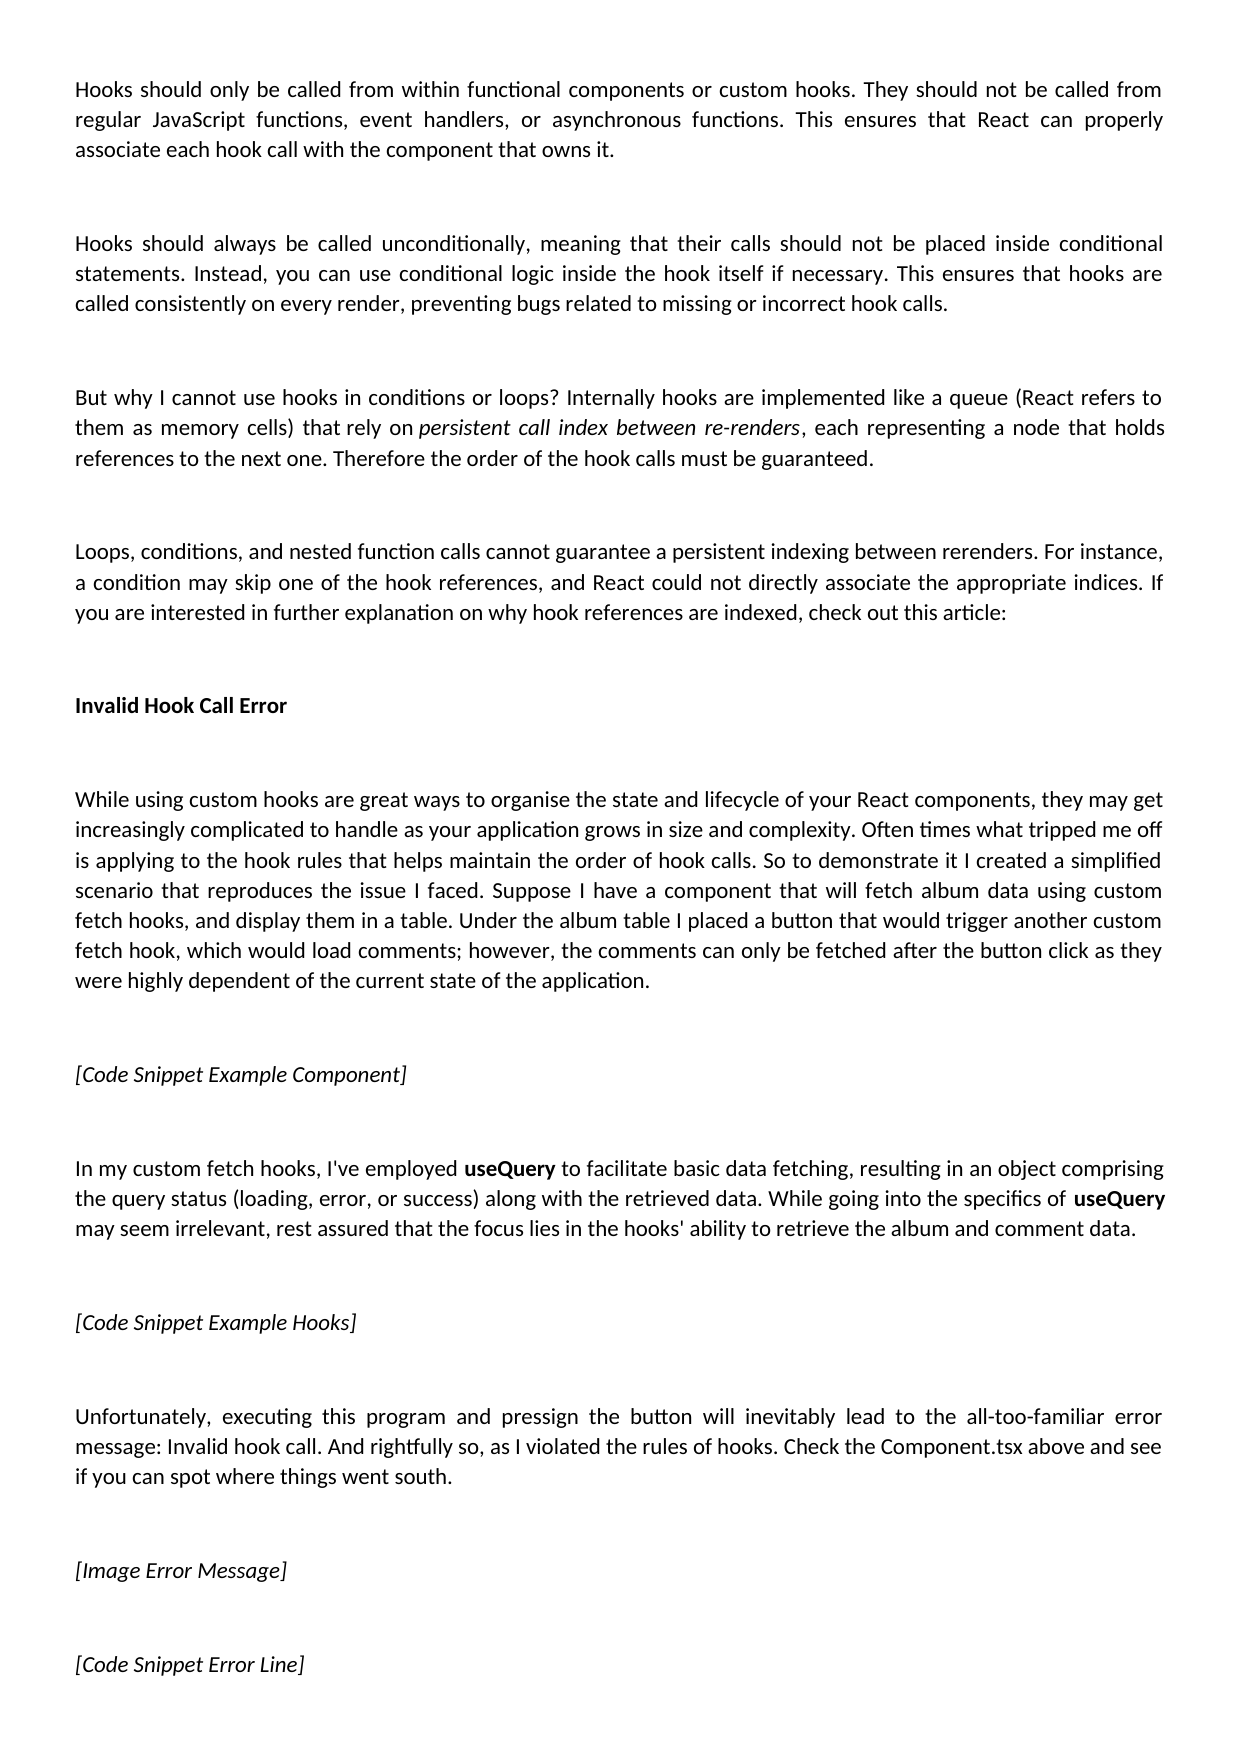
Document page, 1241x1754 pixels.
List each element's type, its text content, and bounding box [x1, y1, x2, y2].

text In my custom fetch hooks, I've employed useQuery to facilitate basic data fetching, resulting in an object comprising the query status (loading, error, or success) along with the retrieved data. While going into the specifics of useQuery may seem irrelevant, rest assured that the focus lies in the hooks' ability to retrieve the album and comment data. [75, 1154, 1165, 1243]
text [Code Snippet Error Line] [75, 1650, 1165, 1678]
text But why I cannot use hooks in conditions or loops? Internally hooks are implemented like a queue (React refers to them as memory cells) that rely on persistent call index between re-renders, each representing a node that holds references to the next one. Therefore the order of the hook calls must be guaranteed. [75, 383, 1165, 472]
text Loops, conditions, and nested function calls cannot guarantee a persistent indexing between rerenders. For instance, a condition may skip one of the hook references, and React could not directly associate the appropriate indices. If you are interested in further explanation on why hook references are indexed, check out this article: [75, 537, 1165, 626]
text Unfortunately, executing this program and pressign the button will inevitably lead to the all-too-familiar error message: Invalid hook call. And rightfully so, as I violated the rules of hooks. Check the Component.tsx above and see if you can spot where things went south. [75, 1402, 1165, 1491]
text While using custom hooks are great ways to organise the state and lifecycle of your React components, they may get increasingly complicated to handle as your application grows in size and complexity. Often times what tripped me off is applying to the hook rules that helps maintain the order of hook calls. So to demonstrate it I created a simplified scenario that reproduces the issue I faced. Suppose I have a component that will fetch album data using custom fetch hooks, and display them in a table. Under the album table I placed a button that would trigger another custom fetch hook, which would load comments; however, the comments can only be fetched after the button click as they were highly dependent of the current state of the application. [75, 785, 1165, 995]
text [Code Snippet Example Component] [75, 1060, 1165, 1088]
text Hooks should always be called unconditionally, meaning that their calls should not be placed inside conditional statements. Instead, you can use conditional logic inside the hook itself if necessary. This ensures that hooks are called consistently on every render, preventing bugs related to missing or incorrect hook calls. [75, 229, 1165, 318]
text [Code Snippet Example Hooks] [75, 1308, 1165, 1336]
text Invalid Hook Call Error [75, 692, 1165, 720]
text [Image Error Message] [75, 1556, 1165, 1584]
text Hooks should only be called from within functional components or custom hooks. They should not be called from regular JavaScript functions, event handlers, or asynchronous functions. This ensures that React can properly associate each hook call with the component that owns it. [75, 75, 1165, 163]
